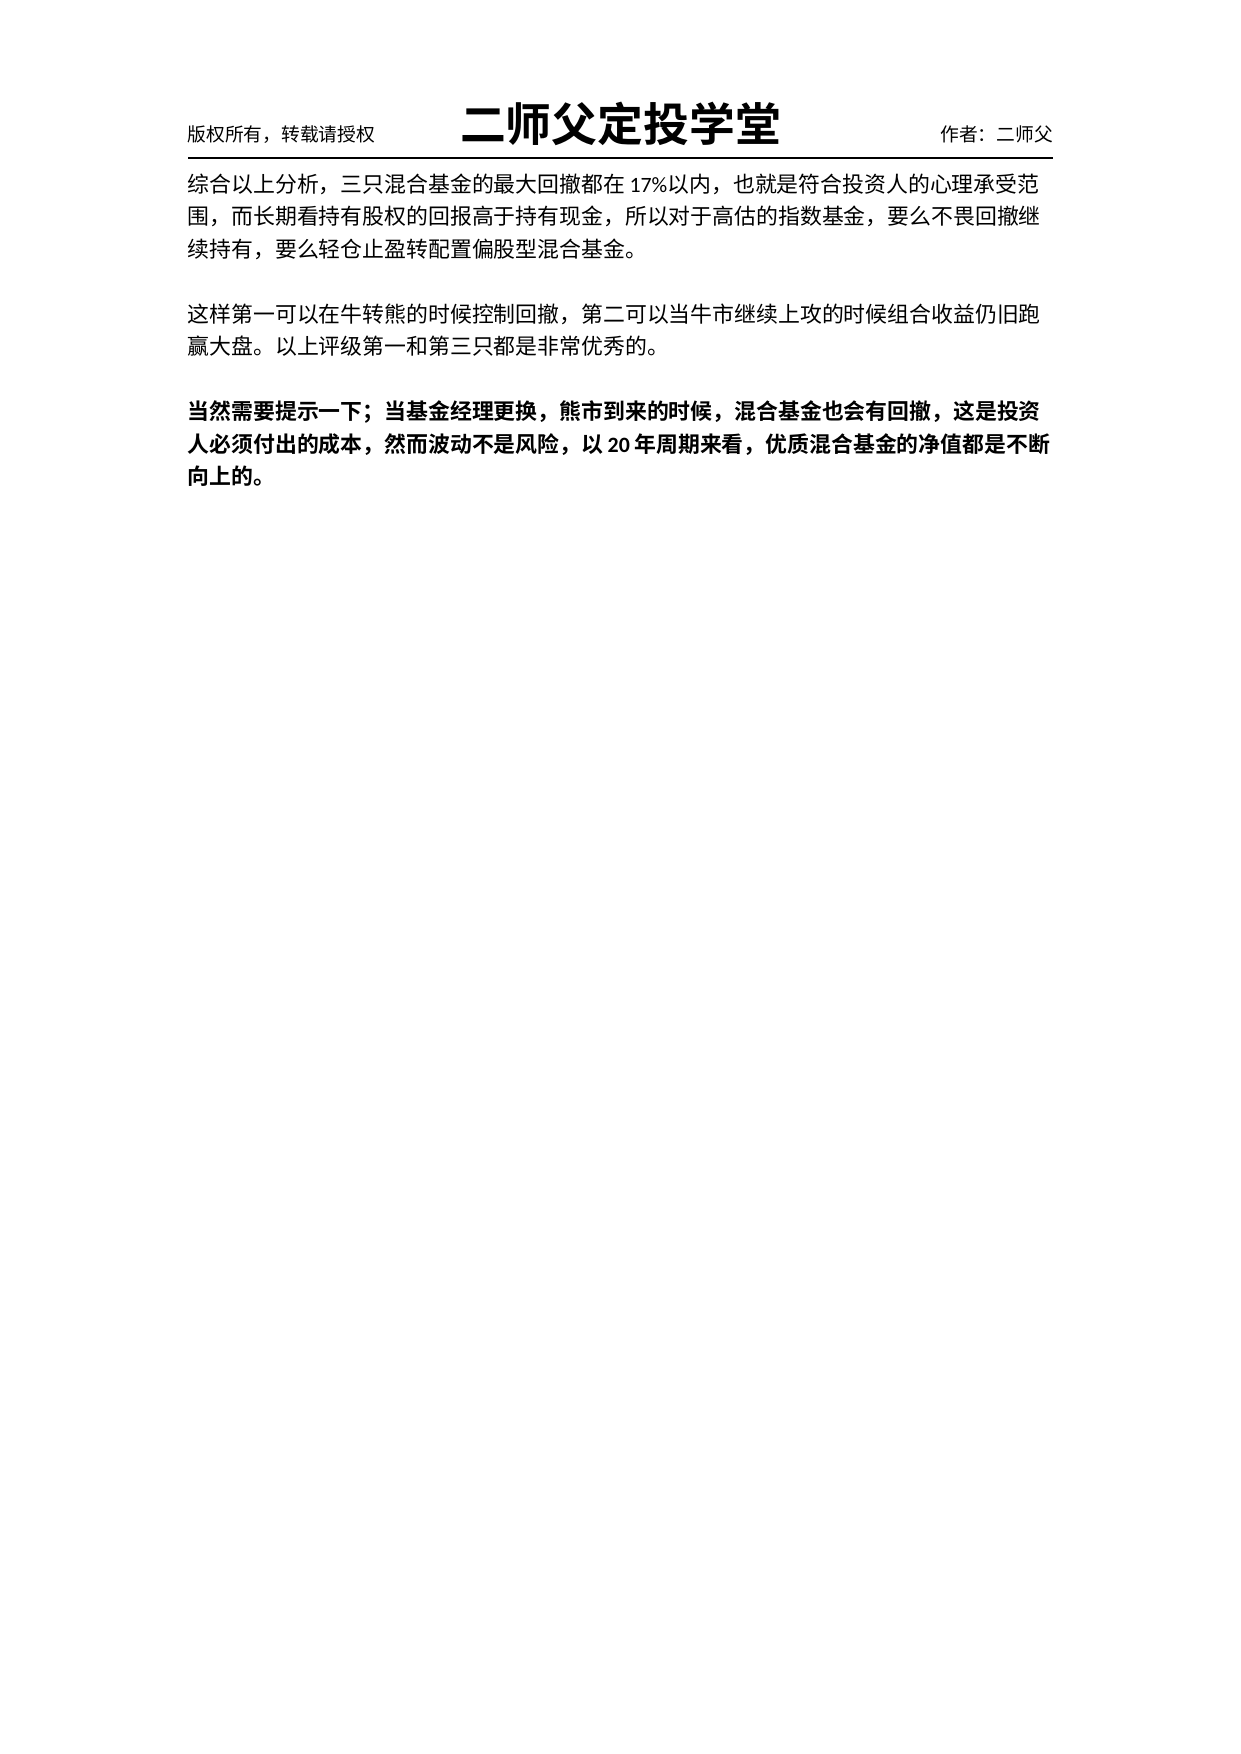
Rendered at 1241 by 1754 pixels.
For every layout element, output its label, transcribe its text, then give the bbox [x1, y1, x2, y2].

list 综合以上分析，三只混合基金的最大回撤都在17%以内，也就是符合投资人的心理承受范围，而长期看持有股权的回报高于持有现金，所以对于高估的指数基金，要么不畏回撤继续持有，要么轻仓止盈转配置偏股型混合基金。 [187, 166, 1053, 264]
list 这样第一可以在牛转熊的时候控制回撤，第二可以当牛市继续上攻的时候组合收益仍旧跑赢大盘。以上评级第一和第三只都是非常优秀的。 [187, 296, 1053, 361]
list 当然需要提示一下；当基金经理更换，熊市到来的时候，混合基金也会有回撤，这是投资人必须付出的成本，然而波动不是风险，以20年周期来看，优质混合基金的净值都是不断向上的。 [187, 394, 1053, 491]
